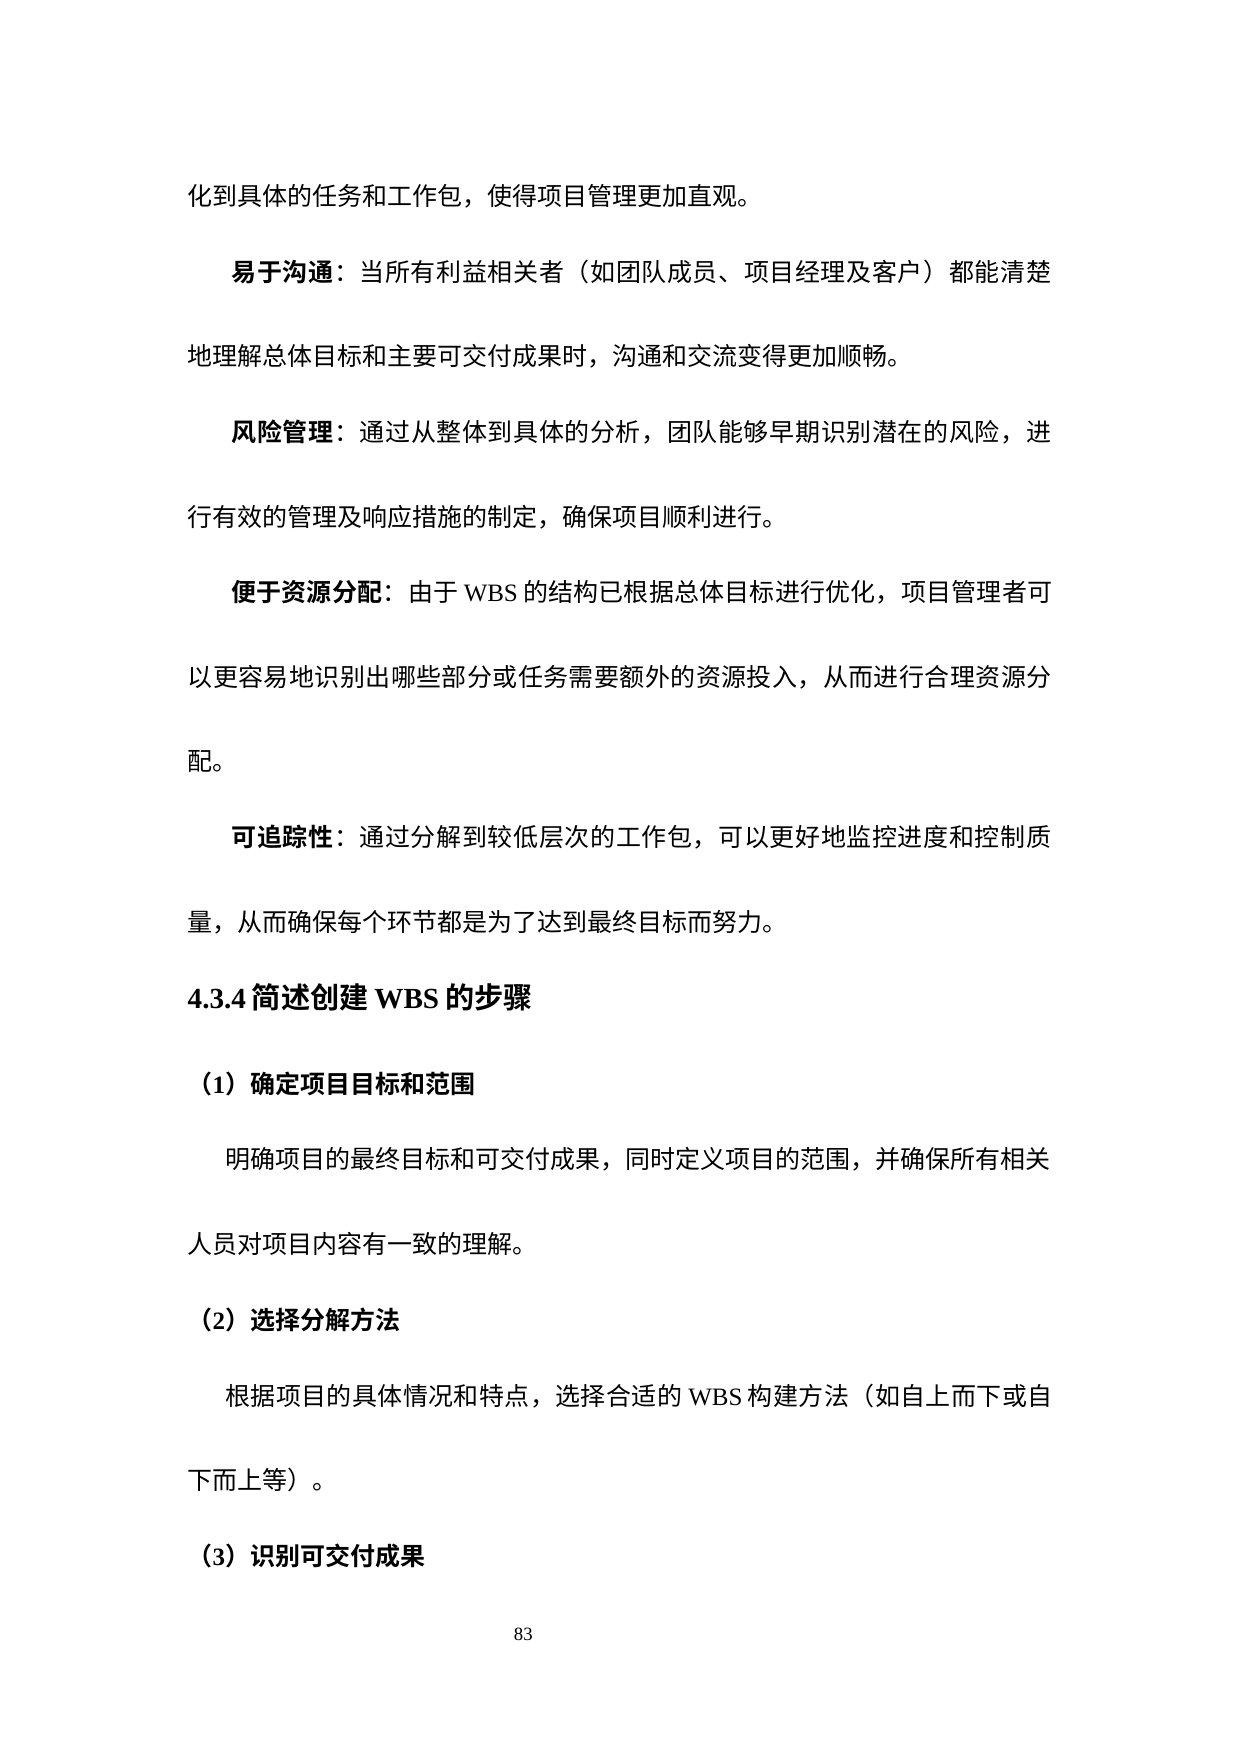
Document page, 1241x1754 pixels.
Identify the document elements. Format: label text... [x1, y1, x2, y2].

text （2）选择分解方法 [187, 1286, 1053, 1351]
text 风险管理：通过从整体到具体的分析，团队能够早期识别潜在的风险，进行有效的管理及响应措施的制定，确保项目顺利进行。 [187, 398, 1053, 548]
text 易于沟通：当所有利益相关者（如团队成员、项目经理及客户）都能清楚地理解总体目标和主要可交付成果时，沟通和交流变得更加顺畅。 [187, 238, 1053, 387]
text 明确项目的最终目标和可交付成果，同时定义项目的范围，并确保所有相关人员对项目内容有一致的理解。 [187, 1126, 1053, 1275]
text 4.3.4简述创建WBS的步骤 [187, 963, 1053, 1028]
text （1）确定项目目标和范围 [187, 1050, 1053, 1115]
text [187, 162, 1053, 227]
text （3）识别可交付成果 [187, 1522, 1053, 1587]
text 可追踪性：通过分解到较低层次的工作包，可以更好地监控进度和控制质量，从而确保每个环节都是为了达到最终目标而努力。 [187, 803, 1053, 953]
text 便于资源分配：由于WBS的结构已根据总体目标进行优化，项目管理者可以更容易地识别出哪些部分或任务需要额外的资源投入，从而进行合理资源分配。 [187, 558, 1053, 792]
text 根据项目的具体情况和特点，选择合适的WBS构建方法（如自上而下或自下而上等）。 [187, 1362, 1053, 1511]
